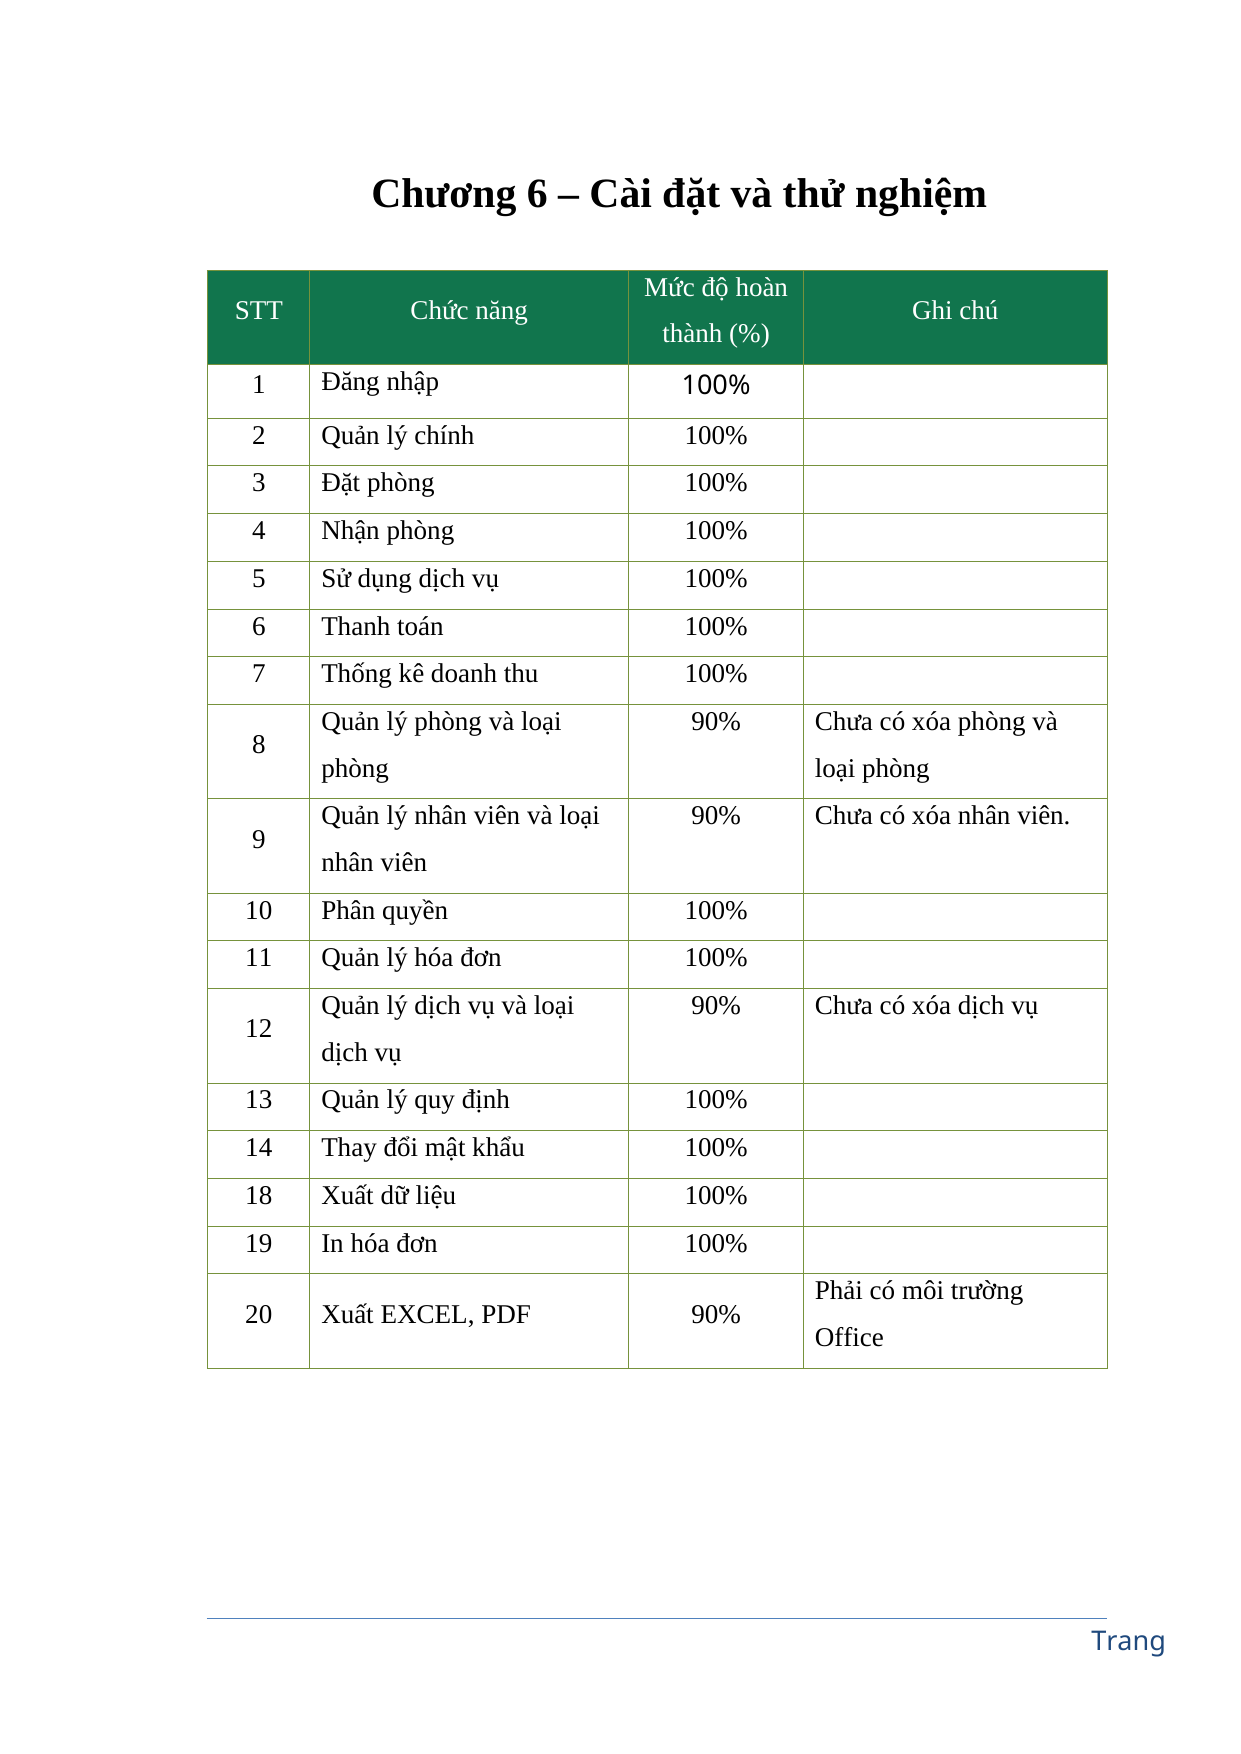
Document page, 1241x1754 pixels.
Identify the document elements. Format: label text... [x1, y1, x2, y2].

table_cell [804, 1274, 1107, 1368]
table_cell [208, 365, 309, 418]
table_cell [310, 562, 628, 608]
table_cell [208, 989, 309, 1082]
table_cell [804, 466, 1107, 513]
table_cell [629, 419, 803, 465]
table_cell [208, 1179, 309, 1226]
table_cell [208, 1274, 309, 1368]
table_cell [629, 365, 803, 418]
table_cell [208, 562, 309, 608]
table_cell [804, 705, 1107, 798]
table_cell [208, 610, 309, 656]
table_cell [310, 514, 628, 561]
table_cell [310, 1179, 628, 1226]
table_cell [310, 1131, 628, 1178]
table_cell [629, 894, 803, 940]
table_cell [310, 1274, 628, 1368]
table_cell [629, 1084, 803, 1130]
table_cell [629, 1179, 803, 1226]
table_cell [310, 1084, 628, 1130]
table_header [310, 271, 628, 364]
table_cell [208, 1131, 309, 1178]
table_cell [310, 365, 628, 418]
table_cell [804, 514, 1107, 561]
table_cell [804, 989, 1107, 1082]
subtitle Chương 6 – Cài đặt và thử nghiệm [251, 168, 1107, 216]
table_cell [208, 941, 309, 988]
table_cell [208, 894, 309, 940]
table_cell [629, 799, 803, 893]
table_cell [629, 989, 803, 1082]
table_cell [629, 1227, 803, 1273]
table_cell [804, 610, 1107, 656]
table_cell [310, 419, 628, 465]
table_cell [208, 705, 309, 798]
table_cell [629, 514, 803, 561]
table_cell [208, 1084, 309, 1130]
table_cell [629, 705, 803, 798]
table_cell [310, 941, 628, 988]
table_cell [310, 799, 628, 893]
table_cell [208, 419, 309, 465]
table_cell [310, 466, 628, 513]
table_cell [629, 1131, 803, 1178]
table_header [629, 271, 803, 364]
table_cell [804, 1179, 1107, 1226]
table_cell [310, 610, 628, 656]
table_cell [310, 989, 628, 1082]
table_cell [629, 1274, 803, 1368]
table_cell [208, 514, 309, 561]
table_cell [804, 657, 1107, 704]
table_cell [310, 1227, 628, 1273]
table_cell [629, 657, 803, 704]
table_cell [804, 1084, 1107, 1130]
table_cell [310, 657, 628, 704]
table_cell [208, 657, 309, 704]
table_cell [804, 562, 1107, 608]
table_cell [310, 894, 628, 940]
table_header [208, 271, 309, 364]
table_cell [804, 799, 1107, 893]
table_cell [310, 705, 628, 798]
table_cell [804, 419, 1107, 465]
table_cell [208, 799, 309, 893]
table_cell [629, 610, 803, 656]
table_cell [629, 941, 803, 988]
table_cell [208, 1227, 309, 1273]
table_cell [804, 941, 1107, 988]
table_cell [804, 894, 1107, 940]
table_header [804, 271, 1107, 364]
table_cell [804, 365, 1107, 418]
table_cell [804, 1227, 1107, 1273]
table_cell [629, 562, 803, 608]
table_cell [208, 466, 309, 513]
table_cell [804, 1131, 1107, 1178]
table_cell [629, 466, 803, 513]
